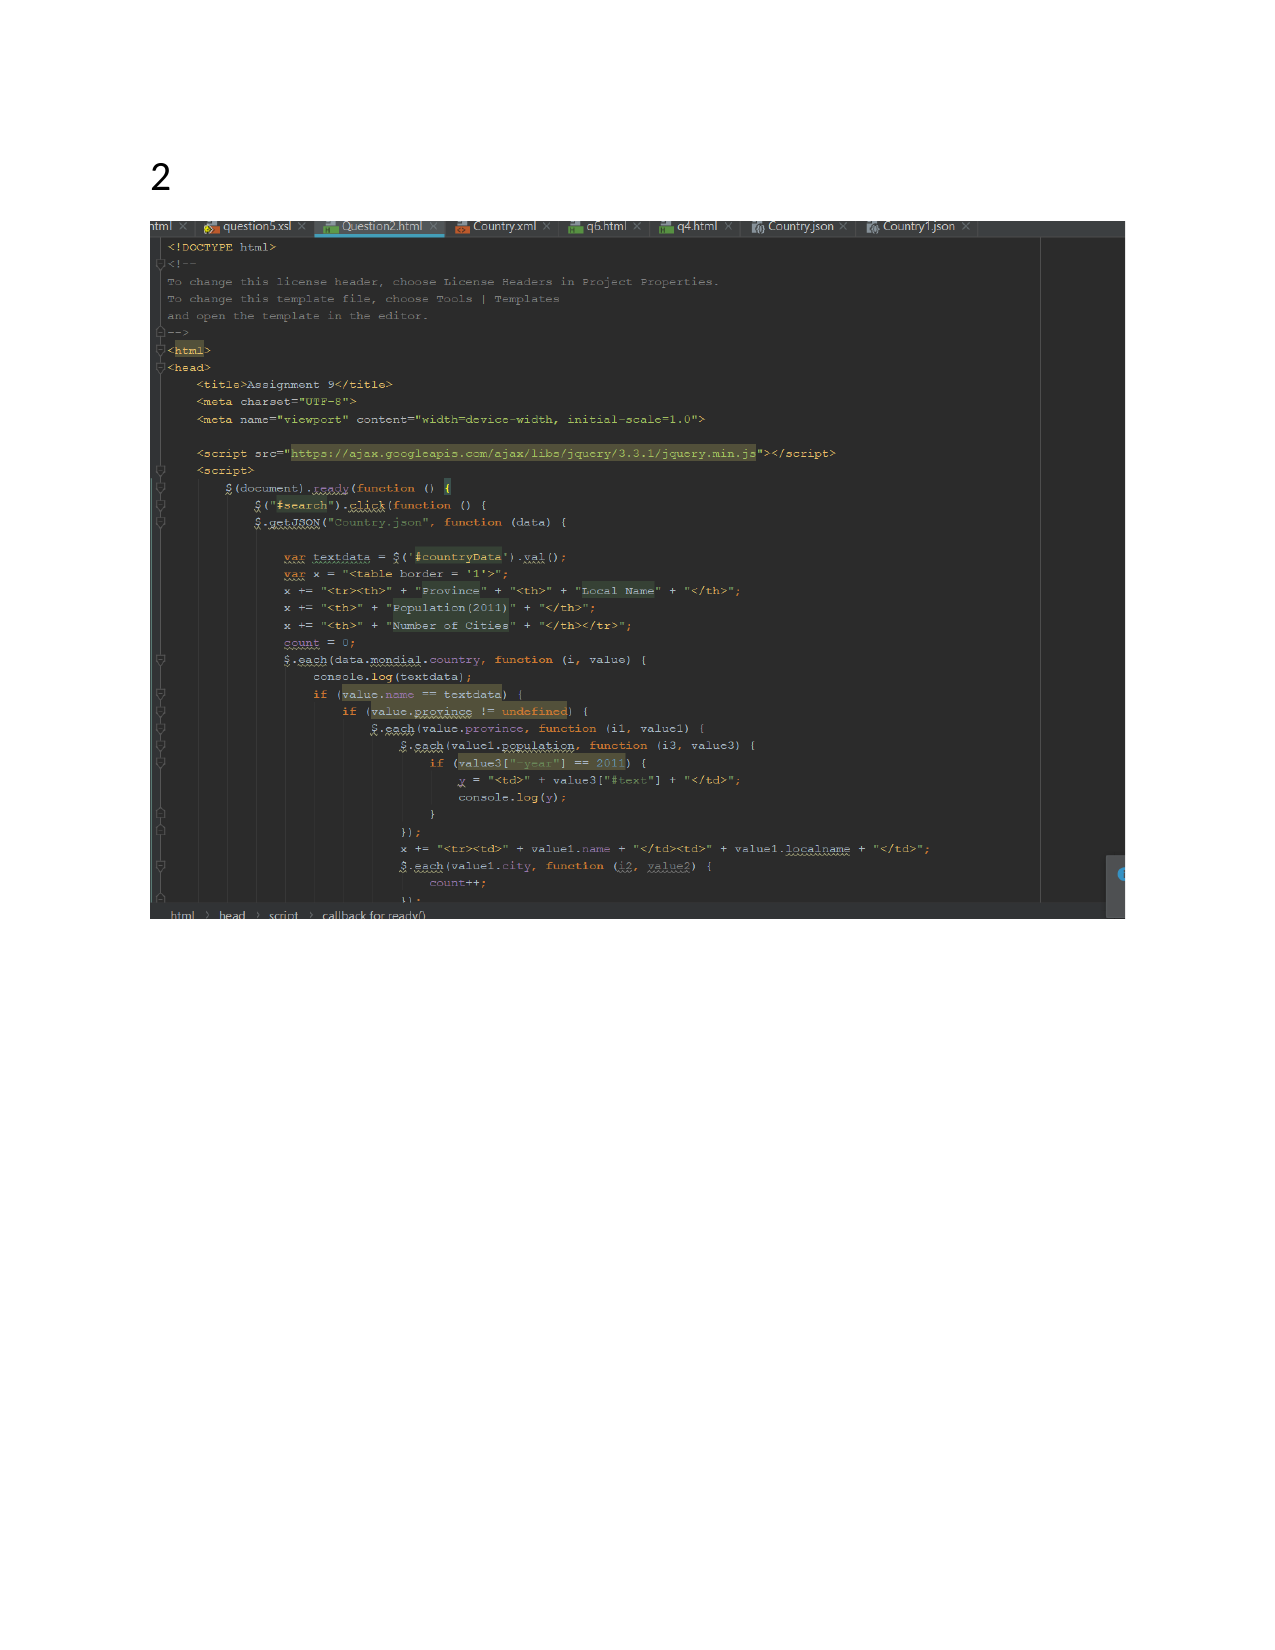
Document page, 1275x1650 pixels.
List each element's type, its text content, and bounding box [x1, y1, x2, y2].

picture [150, 221, 1125, 919]
text 2 [150, 150, 1125, 201]
